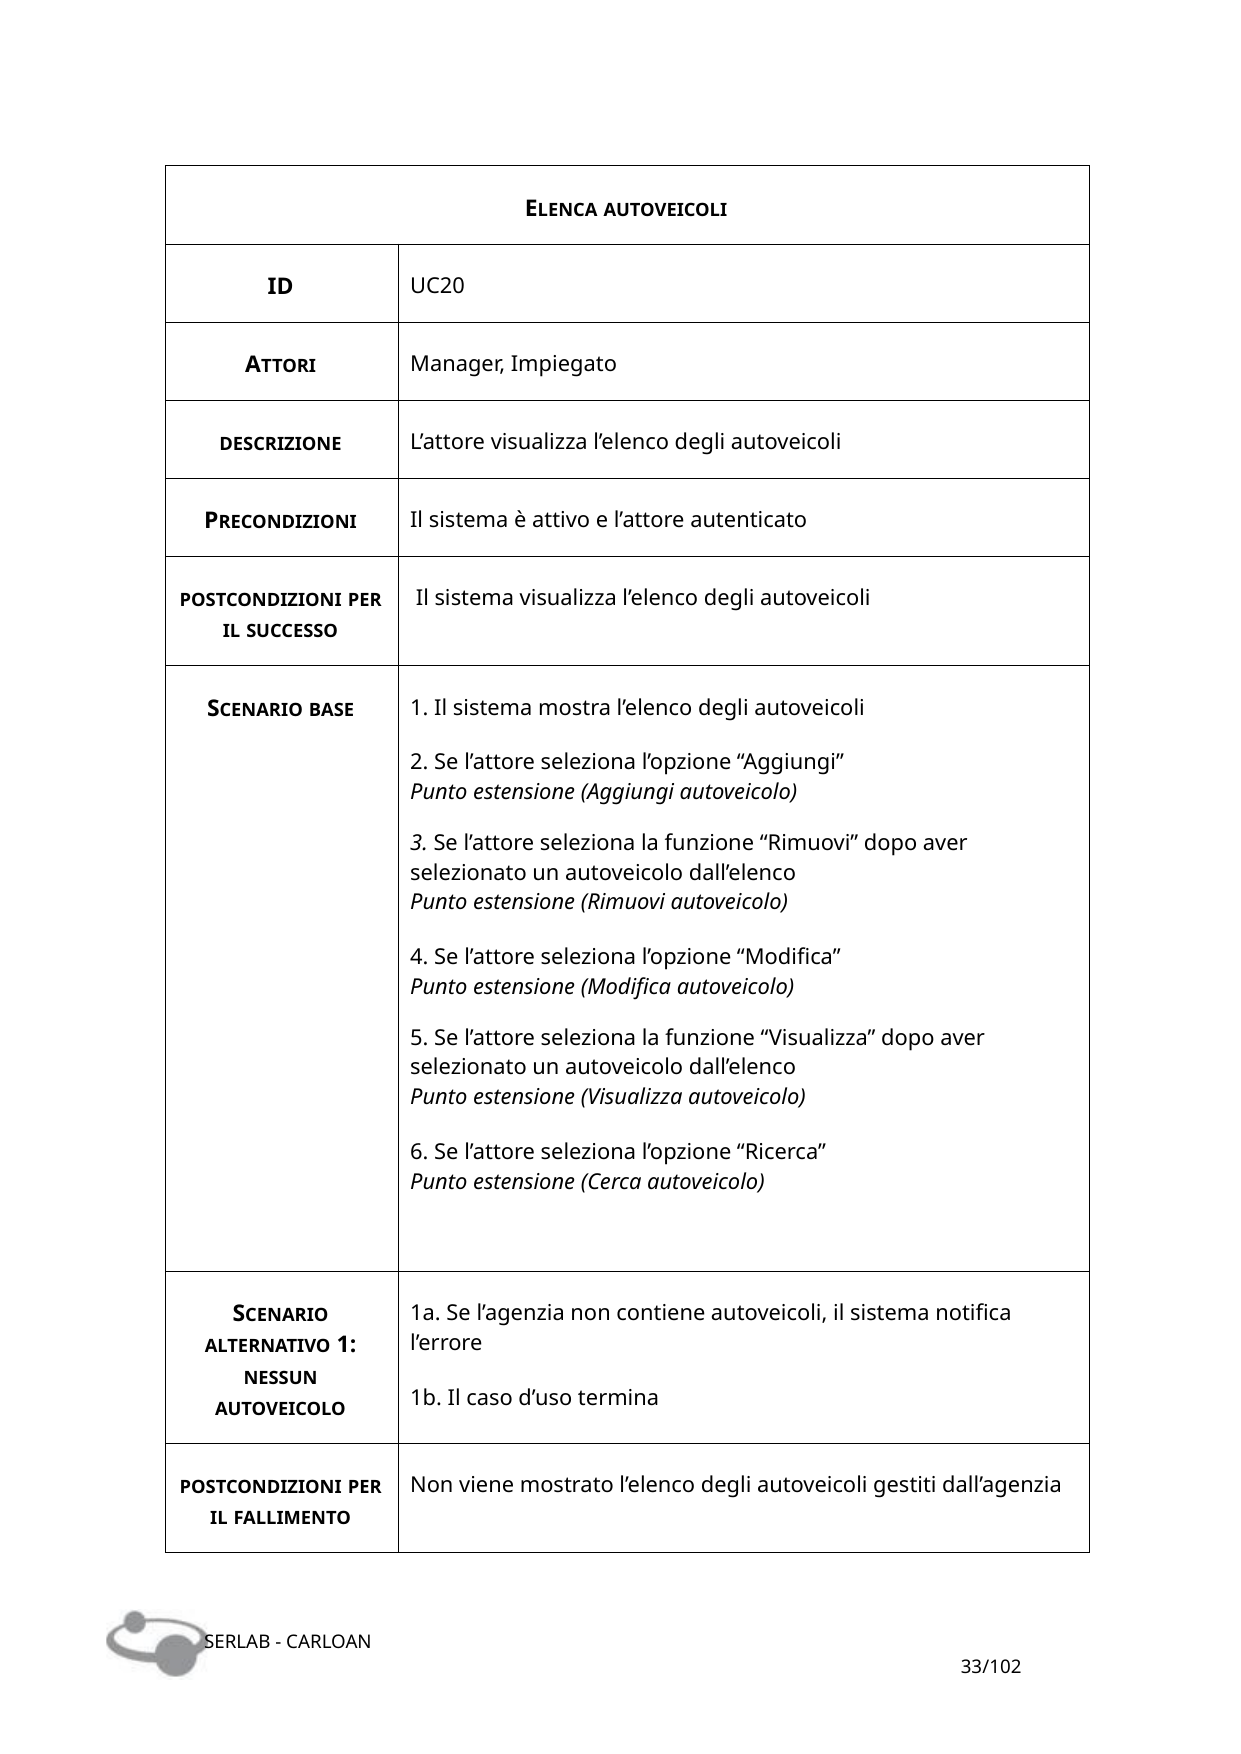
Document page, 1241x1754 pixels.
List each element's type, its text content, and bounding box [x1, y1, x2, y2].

table_cell Precondizioni [166, 479, 398, 556]
table_cell Il sistema visualizza l’elenco degli autoveicoli [399, 557, 1089, 665]
table_cell Manager, Impiegato [399, 323, 1089, 400]
table_cell UC20 [399, 245, 1089, 322]
table_cell postcondizioni per il successo [166, 557, 398, 665]
table_cell L’attore visualizza l’elenco degli autoveicoli [399, 401, 1089, 478]
table_cell Non viene mostrato l’elenco degli autoveicoli gestiti dall’agenzia [399, 1444, 1089, 1552]
table_cell Scenario base [166, 666, 398, 1271]
picture [94, 1609, 209, 1680]
table_cell descrizione [166, 401, 398, 478]
table_cell Attori [166, 323, 398, 400]
table_cell 1a. Se l’agenzia non contiene autoveicoli, il sistema notifica l’errore 1b. Il caso d’uso termina [399, 1272, 1089, 1443]
table_cell postcondizioni per il fallimento [166, 1444, 398, 1552]
table_header Elenca autoveicoli [166, 166, 1089, 243]
table_cell 1. Il sistema mostra l’elenco degli autoveicoli 2. Se l’attore seleziona l’opzione “Aggiungi” Punto estensione (Aggiungi autoveicolo) 3. Se l’attore seleziona la funzione “Rimuovi” dopo aver selezionato un autoveicolo dall’elenco Punto estensione (Rimuovi autoveicolo) 4. Se l’attore seleziona l’opzione “Modifica” Punto estensione (Modifica autoveicolo) 5. Se l’attore seleziona la funzione “Visualizza” dopo aver selezionato un autoveicolo dall’elenco Punto estensione (Visualizza autoveicolo) 6. Se l’attore seleziona l’opzione “Ricerca” Punto estensione (Cerca autoveicolo) [399, 666, 1089, 1271]
table_cell Scenario alternativo 1: nessun autoveicolo [166, 1272, 398, 1443]
table_cell ID [166, 245, 398, 322]
table_cell Il sistema è attivo e l’attore autenticato [399, 479, 1089, 556]
